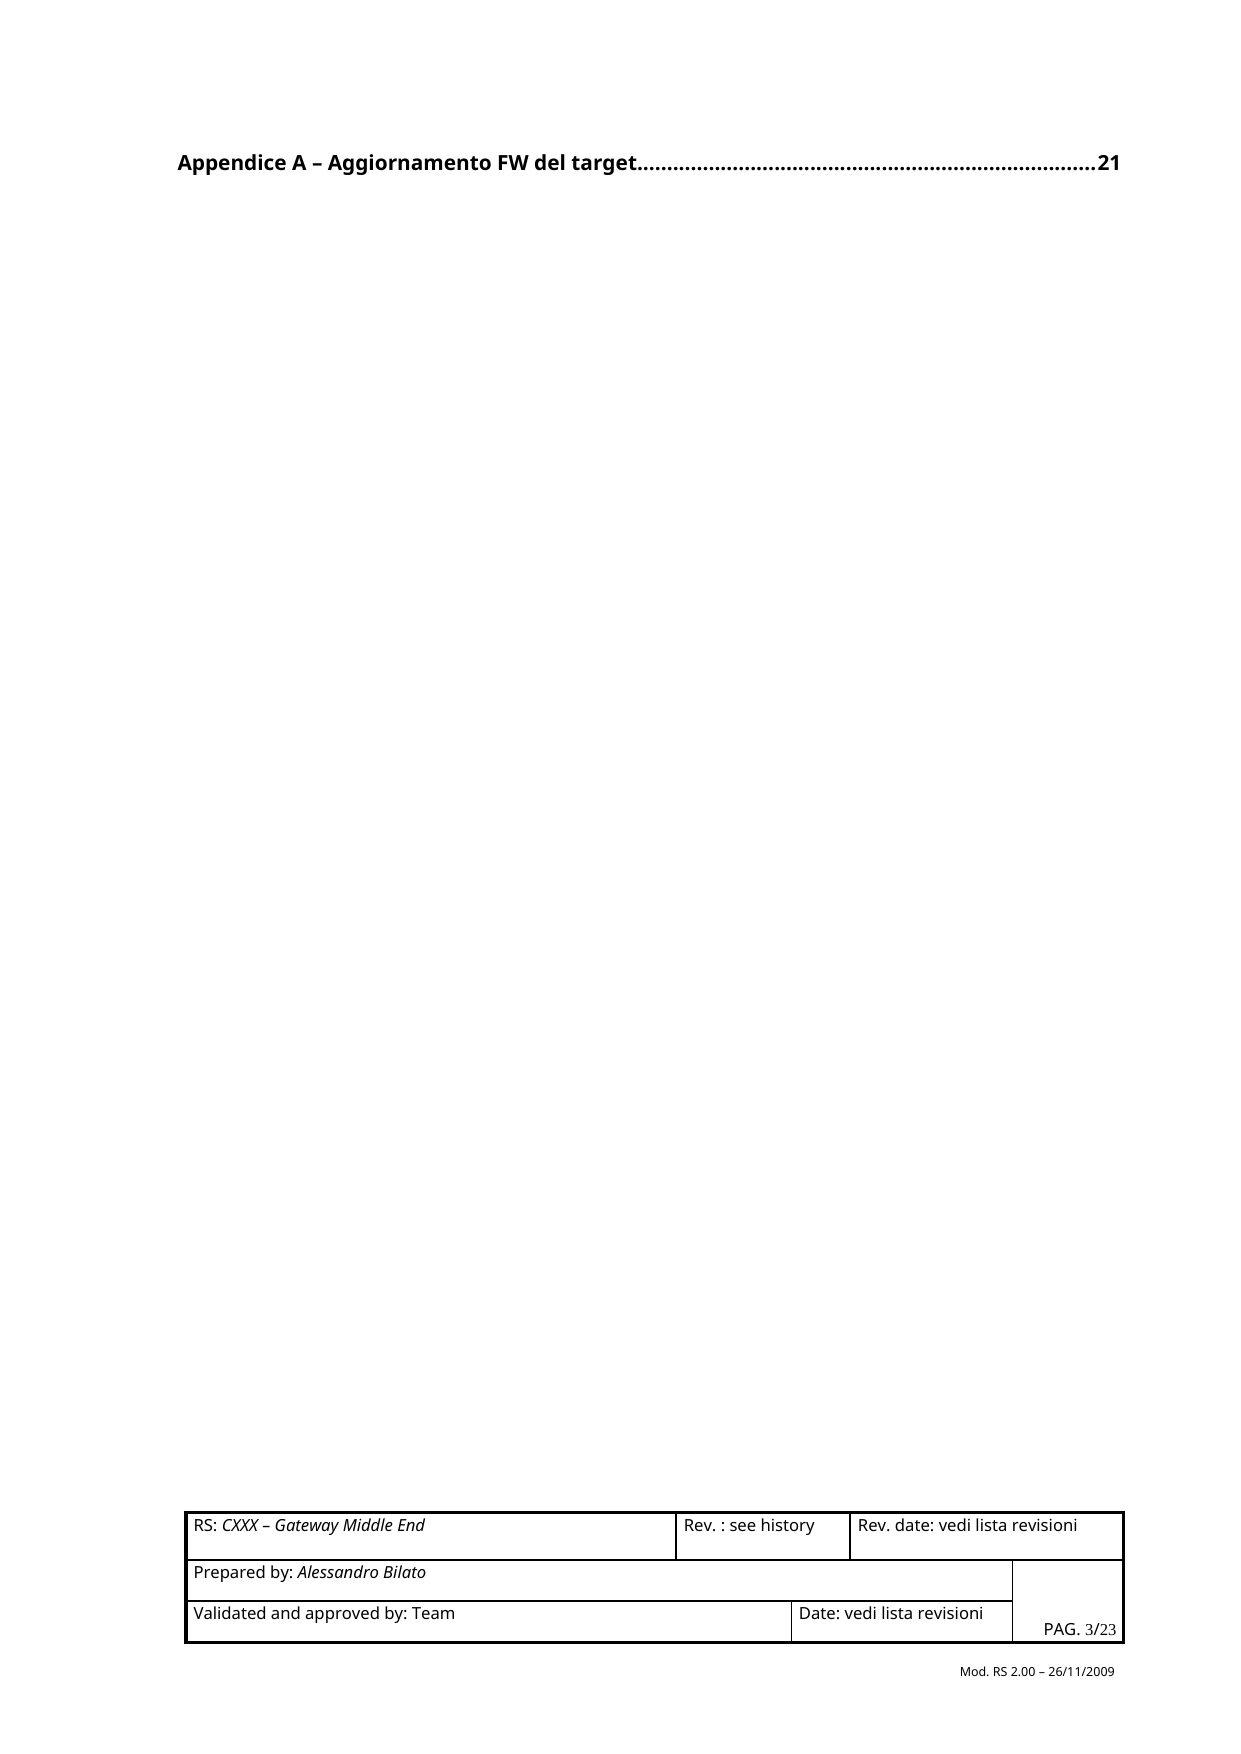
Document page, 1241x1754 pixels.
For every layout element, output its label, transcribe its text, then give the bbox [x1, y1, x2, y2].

text Appendice A – Aggiornamento FW del target 21 [177, 148, 1122, 176]
